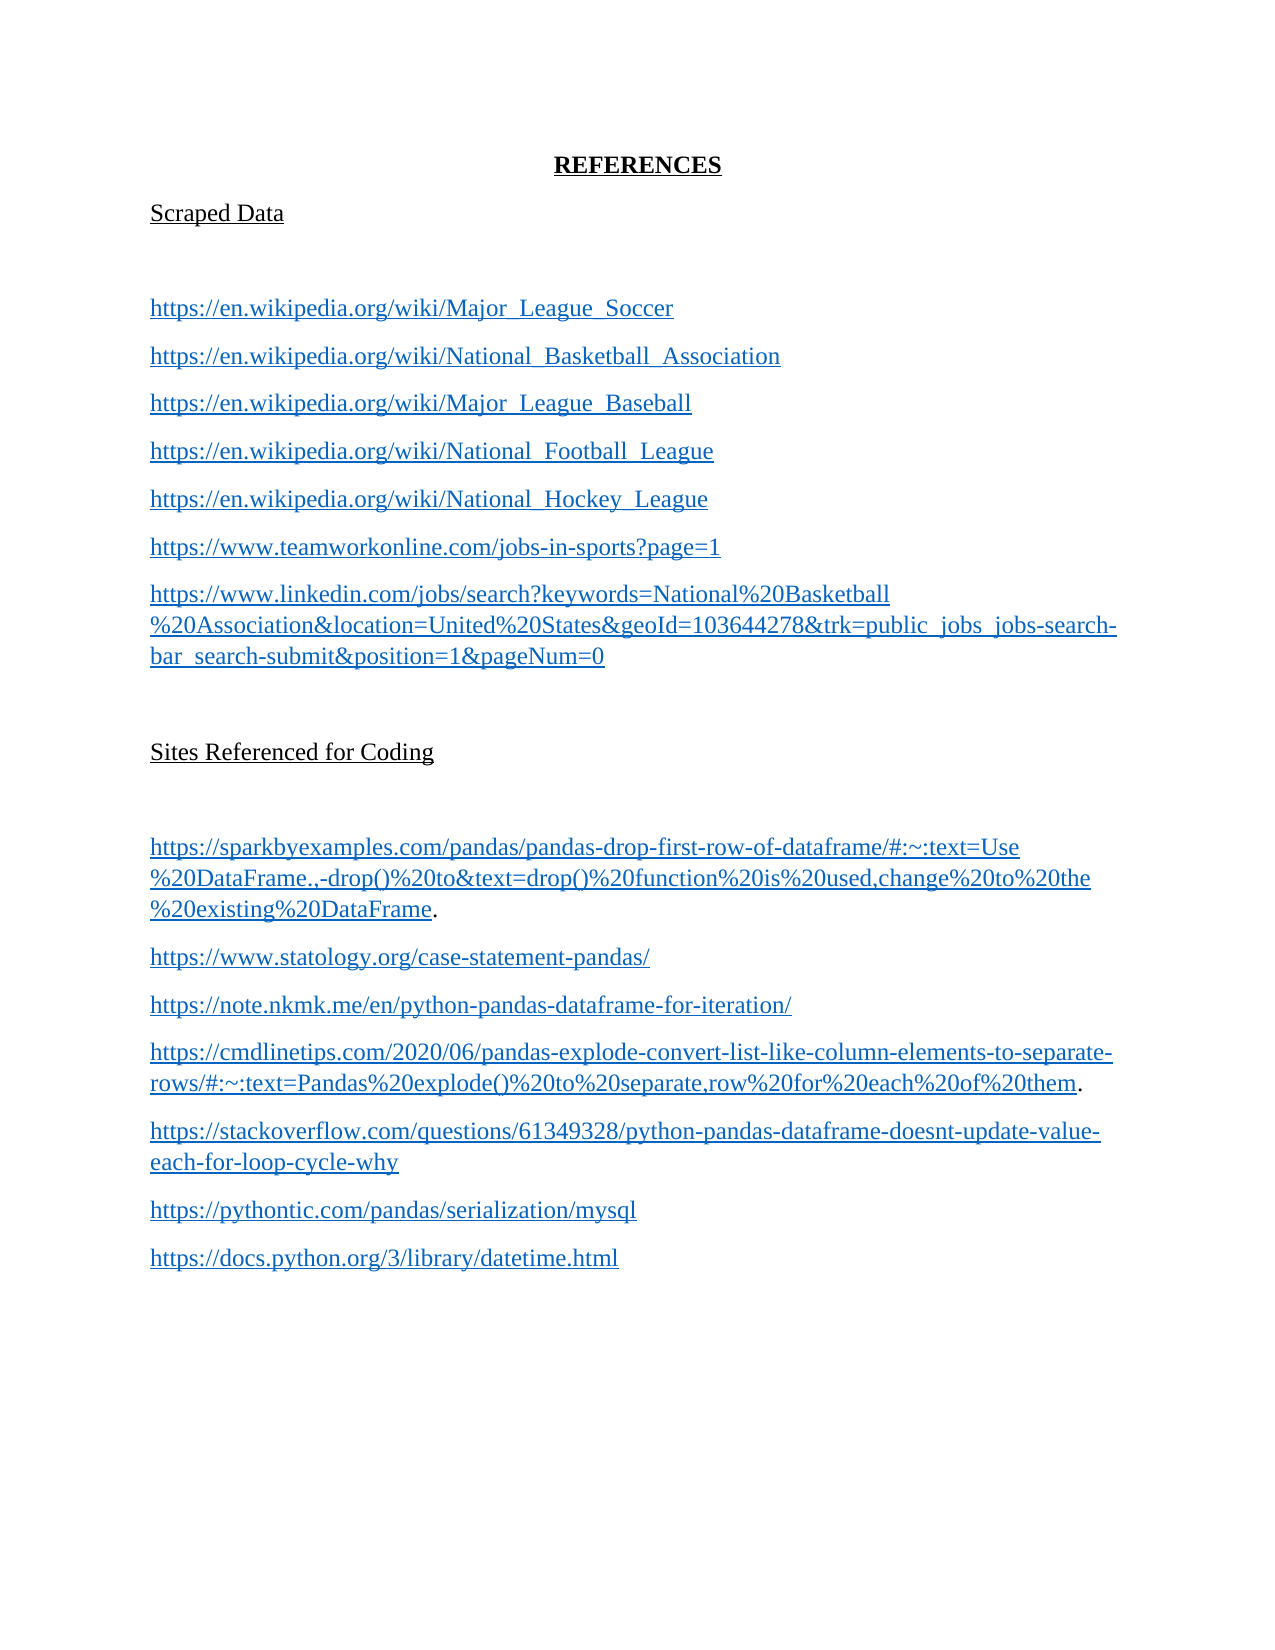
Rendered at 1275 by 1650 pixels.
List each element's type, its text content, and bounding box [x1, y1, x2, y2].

text https://en.wikipedia.org/wiki/National_Basketball_Association [150, 341, 1125, 369]
text https://en.wikipedia.org/wiki/Major_League_Baseball [150, 388, 1125, 417]
text https://www.statology.org/case-statement-pandas/ [150, 942, 1125, 971]
text https://en.wikipedia.org/wiki/National_Hockey_League [150, 484, 1125, 513]
text https://cmdlinetips.com/2020/06/pandas-explode-convert-list-like-column-elements-to-separate-rows/#:~:text=Pandas%20explode()%20to%20separate,row%20for%20each%20of%20them. [150, 1037, 1125, 1097]
text https://en.wikipedia.org/wiki/National_Football_League [150, 436, 1125, 465]
text REFERENCES [150, 150, 1125, 179]
text https://note.nkmk.me/en/python-pandas-dataframe-for-iteration/ [150, 990, 1125, 1018]
text https://stackoverflow.com/questions/61349328/python-pandas-dataframe-doesnt-update-value-each-for-loop-cycle-why [150, 1116, 1125, 1176]
text https://en.wikipedia.org/wiki/Major_League_Soccer [150, 293, 1125, 322]
text https://www.teamworkonline.com/jobs-in-sports?page=1 [150, 532, 1125, 560]
text Scraped Data [150, 198, 1125, 226]
text https://docs.python.org/3/library/datetime.html [150, 1243, 1125, 1271]
text Sites Referenced for Coding [150, 737, 1125, 766]
text https://www.linkedin.com/jobs/search?keywords=National%20Basketball%20Association&location=United%20States&geoId=103644278&trk=public_jobs_jobs-search-bar_search-submit&position=1&pageNum=0 [150, 579, 1125, 670]
text https://sparkbyexamples.com/pandas/pandas-drop-first-row-of-dataframe/#:~:text=Use%20DataFrame.,-drop()%20to&text=drop()%20function%20is%20used,change%20to%20the%20existing%20DataFrame. [150, 832, 1125, 923]
text https://pythontic.com/pandas/serialization/mysql [150, 1195, 1125, 1224]
